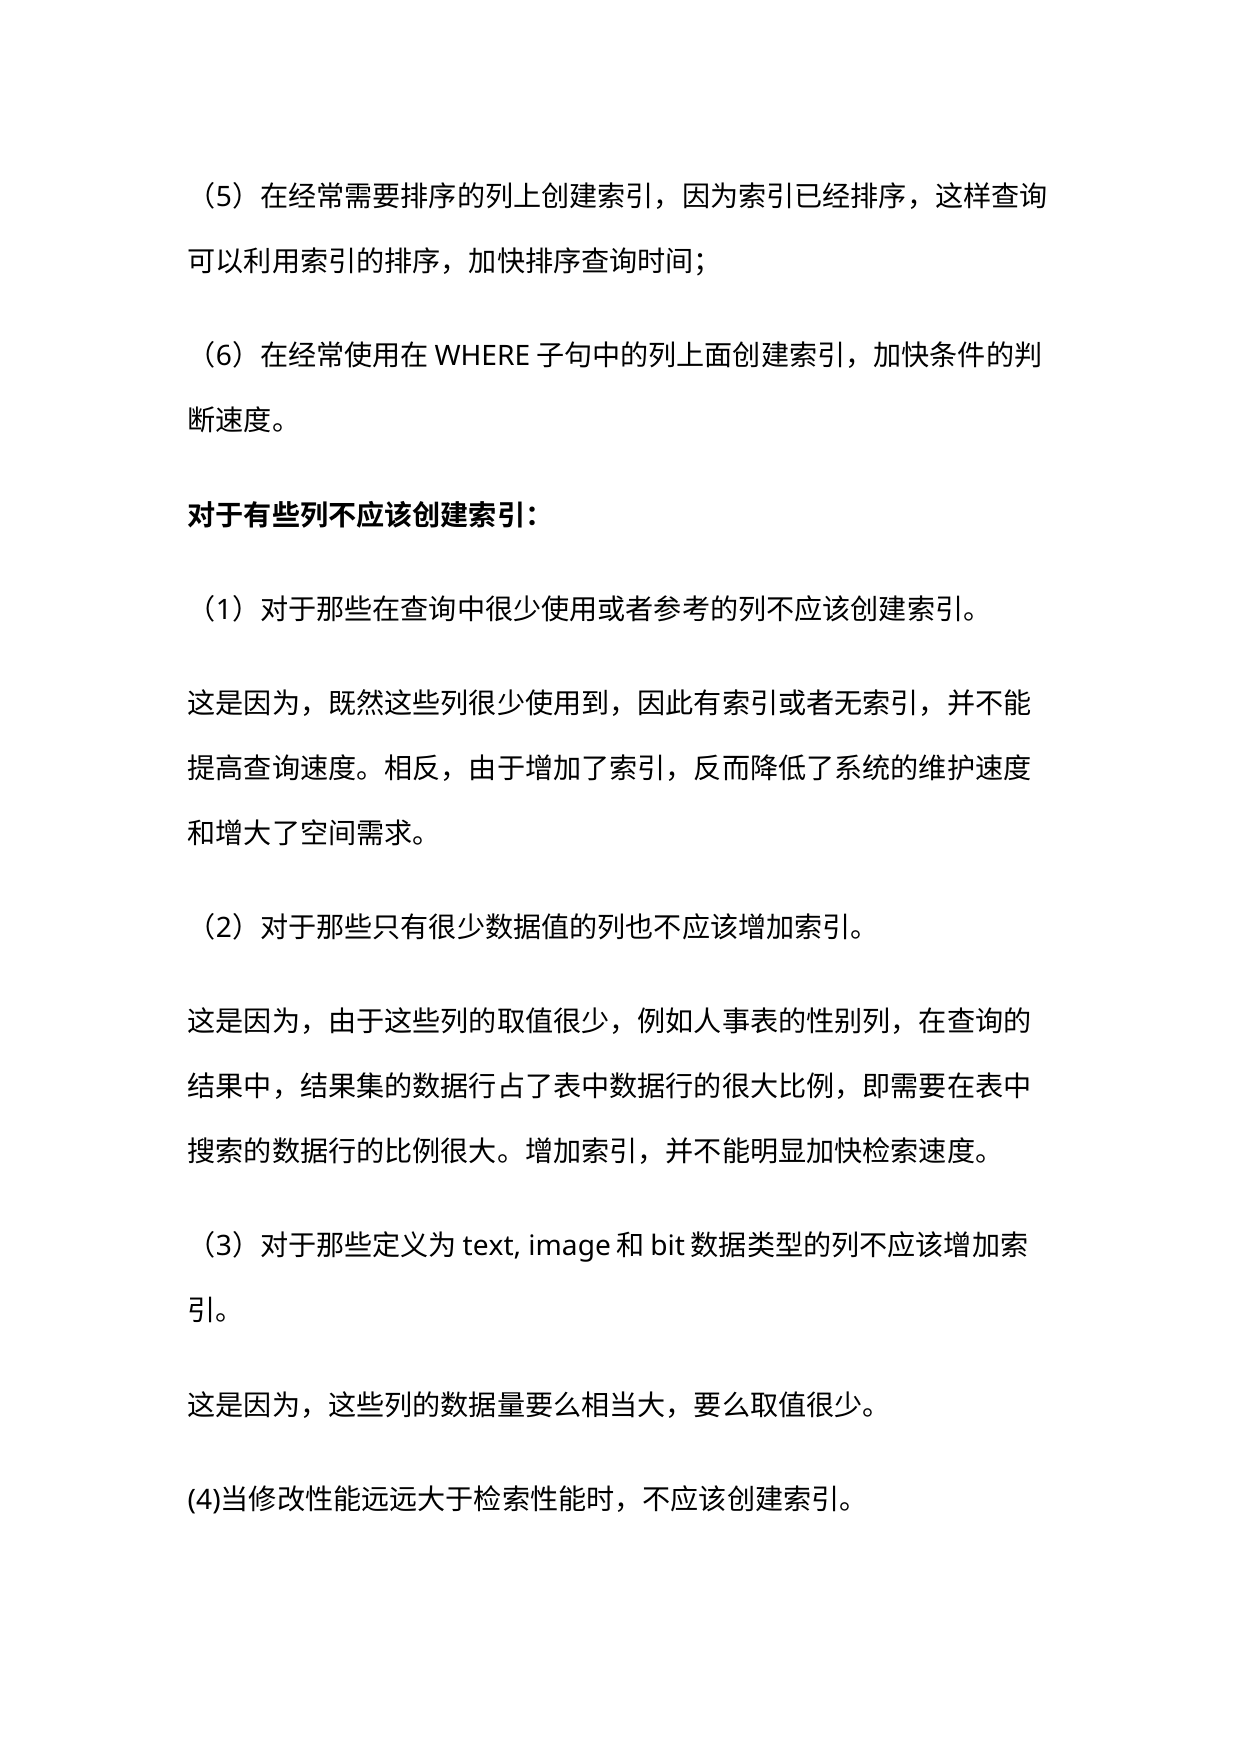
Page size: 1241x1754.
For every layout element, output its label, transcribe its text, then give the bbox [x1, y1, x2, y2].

text 对于有些列不应该创建索引： [187, 480, 1053, 545]
text （3）对于那些定义为text, image和bit数据类型的列不应该增加索引。 [187, 1211, 1053, 1341]
text （1）对于那些在查询中很少使用或者参考的列不应该创建索引。 [187, 574, 1053, 639]
text 这是因为，由于这些列的取值很少，例如人事表的性别列，在查询的结果中，结果集的数据行占了表中数据行的很大比例，即需要在表中搜索的数据行的比例很大。增加索引，并不能明显加快检索速度。 [187, 987, 1053, 1182]
text （5）在经常需要排序的列上创建索引，因为索引已经排序，这样查询可以利用索引的排序，加快排序查询时间； [187, 162, 1053, 292]
text 这是因为，这些列的数据量要么相当大，要么取值很少。 [187, 1370, 1053, 1435]
text (4)当修改性能远远大于检索性能时，不应该创建索引。 [187, 1464, 1053, 1529]
text （6）在经常使用在WHERE子句中的列上面创建索引，加快条件的判断速度。 [187, 321, 1053, 451]
text 这是因为，既然这些列很少使用到，因此有索引或者无索引，并不能提高查询速度。相反，由于增加了索引，反而降低了系统的维护速度和增大了空间需求。 [187, 669, 1053, 864]
text （2）对于那些只有很少数据值的列也不应该增加索引。 [187, 893, 1053, 958]
